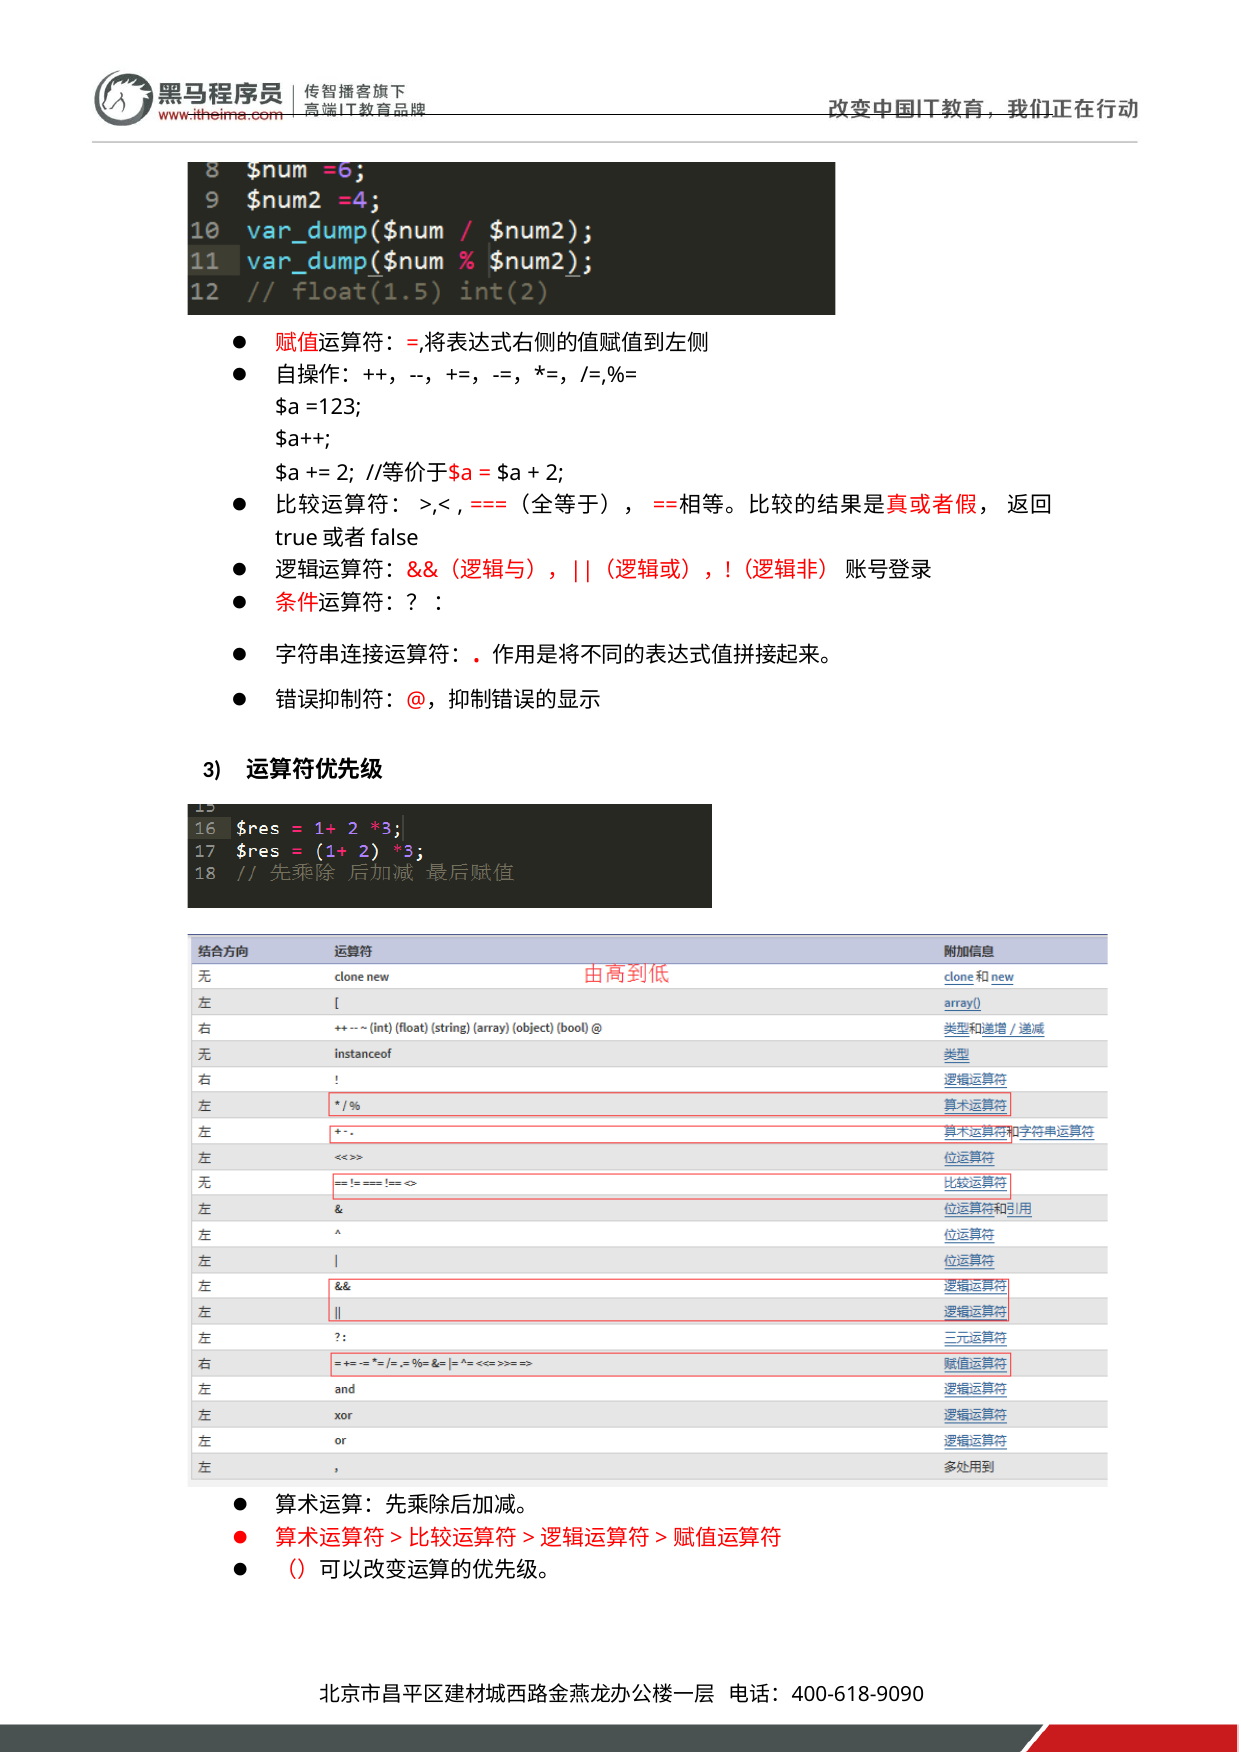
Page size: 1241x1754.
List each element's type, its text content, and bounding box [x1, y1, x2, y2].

subtitle 运算符优先级 [202, 735, 1053, 800]
picture [187, 162, 836, 315]
list $a += 2; //等价于$a = $a + 2; [275, 454, 1053, 487]
list 字符串连接运算符：. 作用是将不同的表达式值拼接起来。 [231, 617, 1053, 682]
picture [187, 934, 1108, 1487]
picture [0, 0, 1241, 150]
list 条件运算符：？ ： [231, 584, 1053, 617]
list 算术运算符 > 比较运算符 > 逻辑运算符 > 赋值运算符 [232, 1519, 1053, 1552]
list $a =123; [275, 389, 1053, 422]
picture [0, 1671, 1239, 1752]
list 比较运算符： >,< , ===（全等于）， ==相等。比较的结果是真或者假， 返回true或者false [231, 487, 1053, 552]
list 自操作：++，--，+=，-=，*=，/=,%= [231, 357, 1053, 389]
picture [187, 804, 712, 908]
list $a++; [275, 422, 1053, 454]
list 错误抑制符：@，抑制错误的显示 [231, 682, 1053, 714]
list 算术运算：先乘除后加减。 [232, 1487, 1053, 1519]
list 逻辑运算符：&&（逻辑与），||（逻辑或），!（逻辑非） 账号登录 [231, 552, 1053, 584]
list （）可以改变运算的优先级。 [232, 1552, 1053, 1584]
list 赋值运算符：=,将表达式右侧的值赋值到左侧 [231, 324, 1053, 357]
